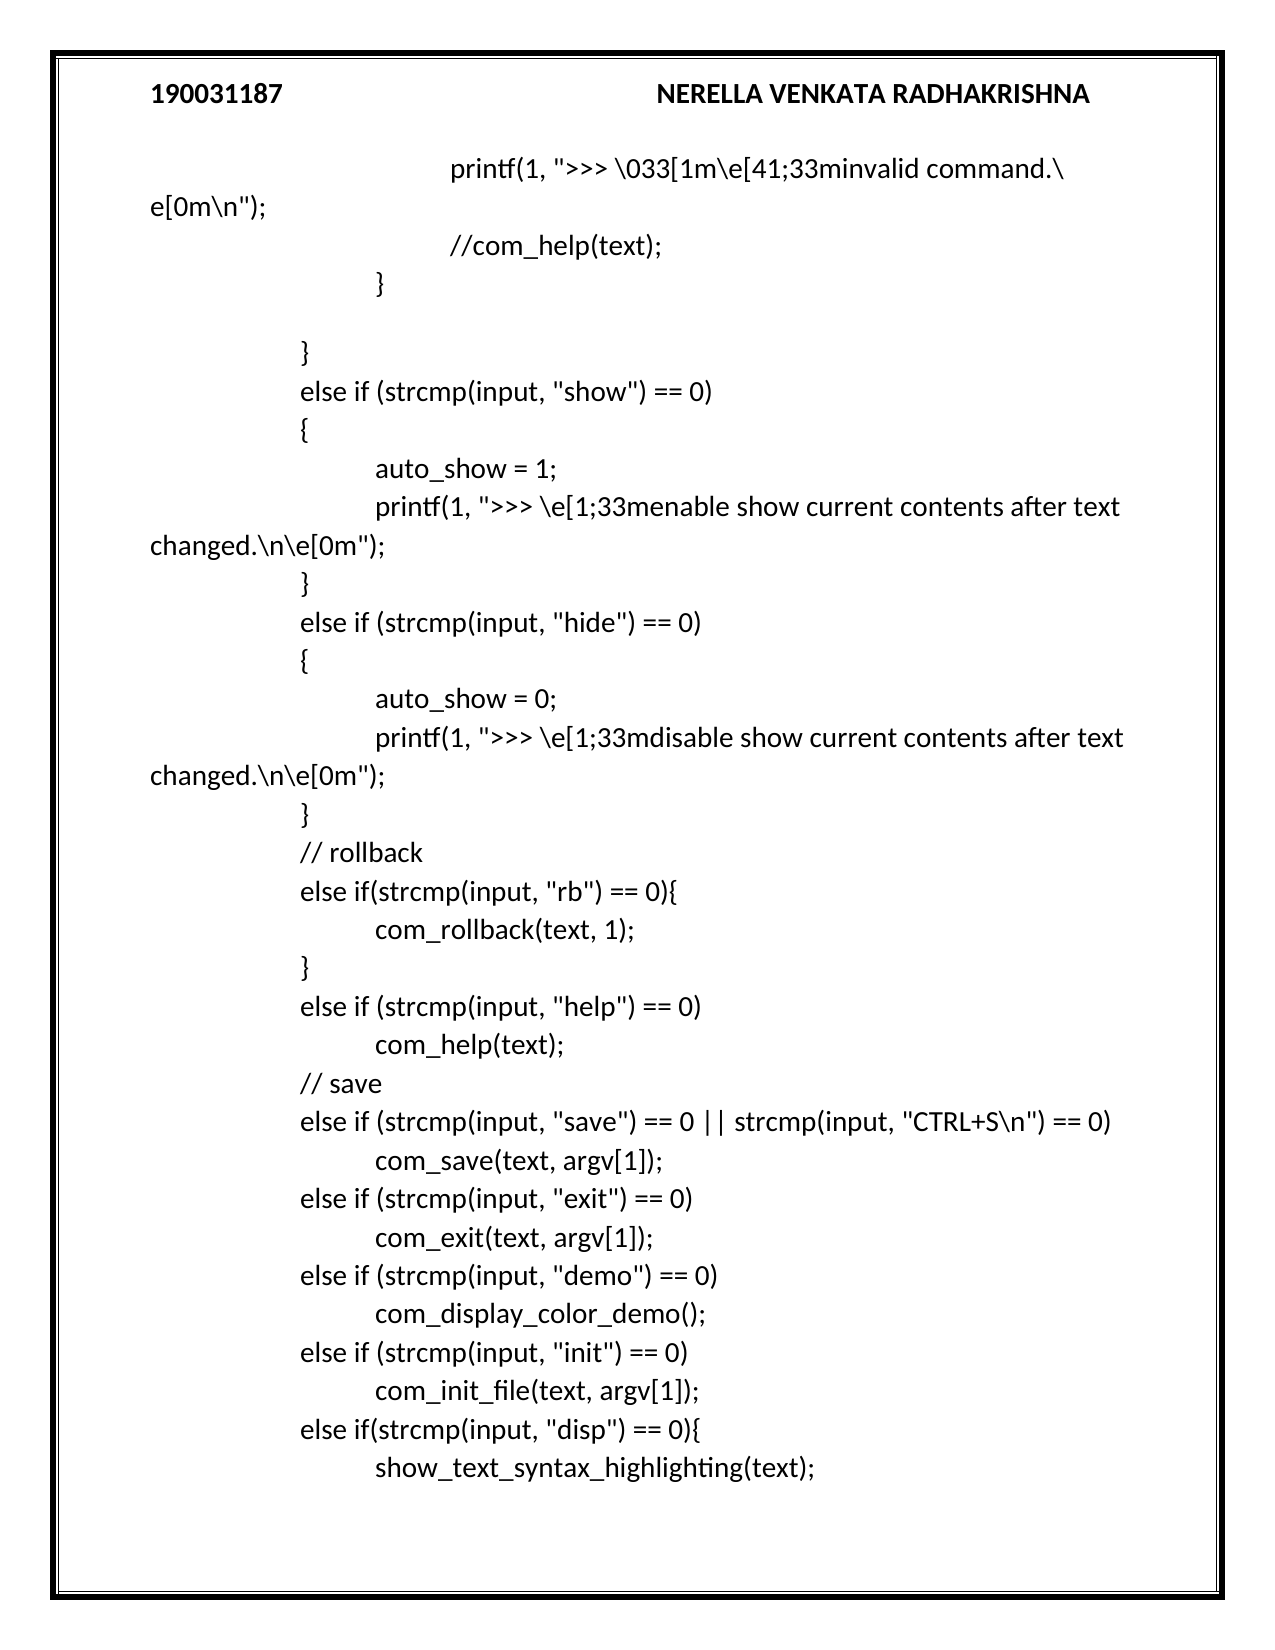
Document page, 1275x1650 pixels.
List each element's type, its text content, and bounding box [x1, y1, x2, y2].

text com_init_file(text, argv[1]); [150, 1372, 1125, 1408]
text else if (strcmp(input, "show") == 0) [150, 373, 1125, 409]
text } [150, 796, 1125, 831]
text // rollback [150, 834, 1125, 870]
text com_rollback(text, 1); [150, 911, 1125, 947]
text printf(1, ">>> \033[1m\e[41;33minvalid command.\e[0m\n"); [150, 150, 1125, 224]
text else if (strcmp(input, "demo") == 0) [150, 1257, 1125, 1293]
text } [150, 265, 1125, 301]
text auto_show = 0; [150, 681, 1125, 716]
text else if (strcmp(input, "help") == 0) [150, 988, 1125, 1024]
text { [150, 411, 1125, 447]
text } [150, 949, 1125, 985]
text else if (strcmp(input, "exit") == 0) [150, 1180, 1125, 1216]
text else if (strcmp(input, "init") == 0) [150, 1334, 1125, 1369]
text com_exit(text, argv[1]); [150, 1219, 1125, 1254]
text // save [150, 1065, 1125, 1101]
text auto_show = 1; [150, 450, 1125, 486]
text show_text_syntax_highlighting(text); [150, 1449, 1125, 1485]
text else if(strcmp(input, "disp") == 0){ [150, 1411, 1125, 1446]
text { [150, 642, 1125, 678]
text } [150, 334, 1125, 370]
text printf(1, ">>> \e[1;33mdisable show current contents after text changed.\n\e[0m"); [150, 719, 1125, 793]
text //com_help(text); [150, 227, 1125, 262]
text com_save(text, argv[1]); [150, 1142, 1125, 1177]
text else if (strcmp(input, "hide") == 0) [150, 604, 1125, 639]
text } [150, 565, 1125, 601]
text else if (strcmp(input, "save") == 0 || strcmp(input, "CTRL+S\n") == 0) [150, 1103, 1125, 1139]
text com_display_color_demo(); [150, 1296, 1125, 1331]
text else if(strcmp(input, "rb") == 0){ [150, 873, 1125, 908]
text com_help(text); [150, 1026, 1125, 1062]
text printf(1, ">>> \e[1;33menable show current contents after text changed.\n\e[0m"); [150, 488, 1125, 562]
